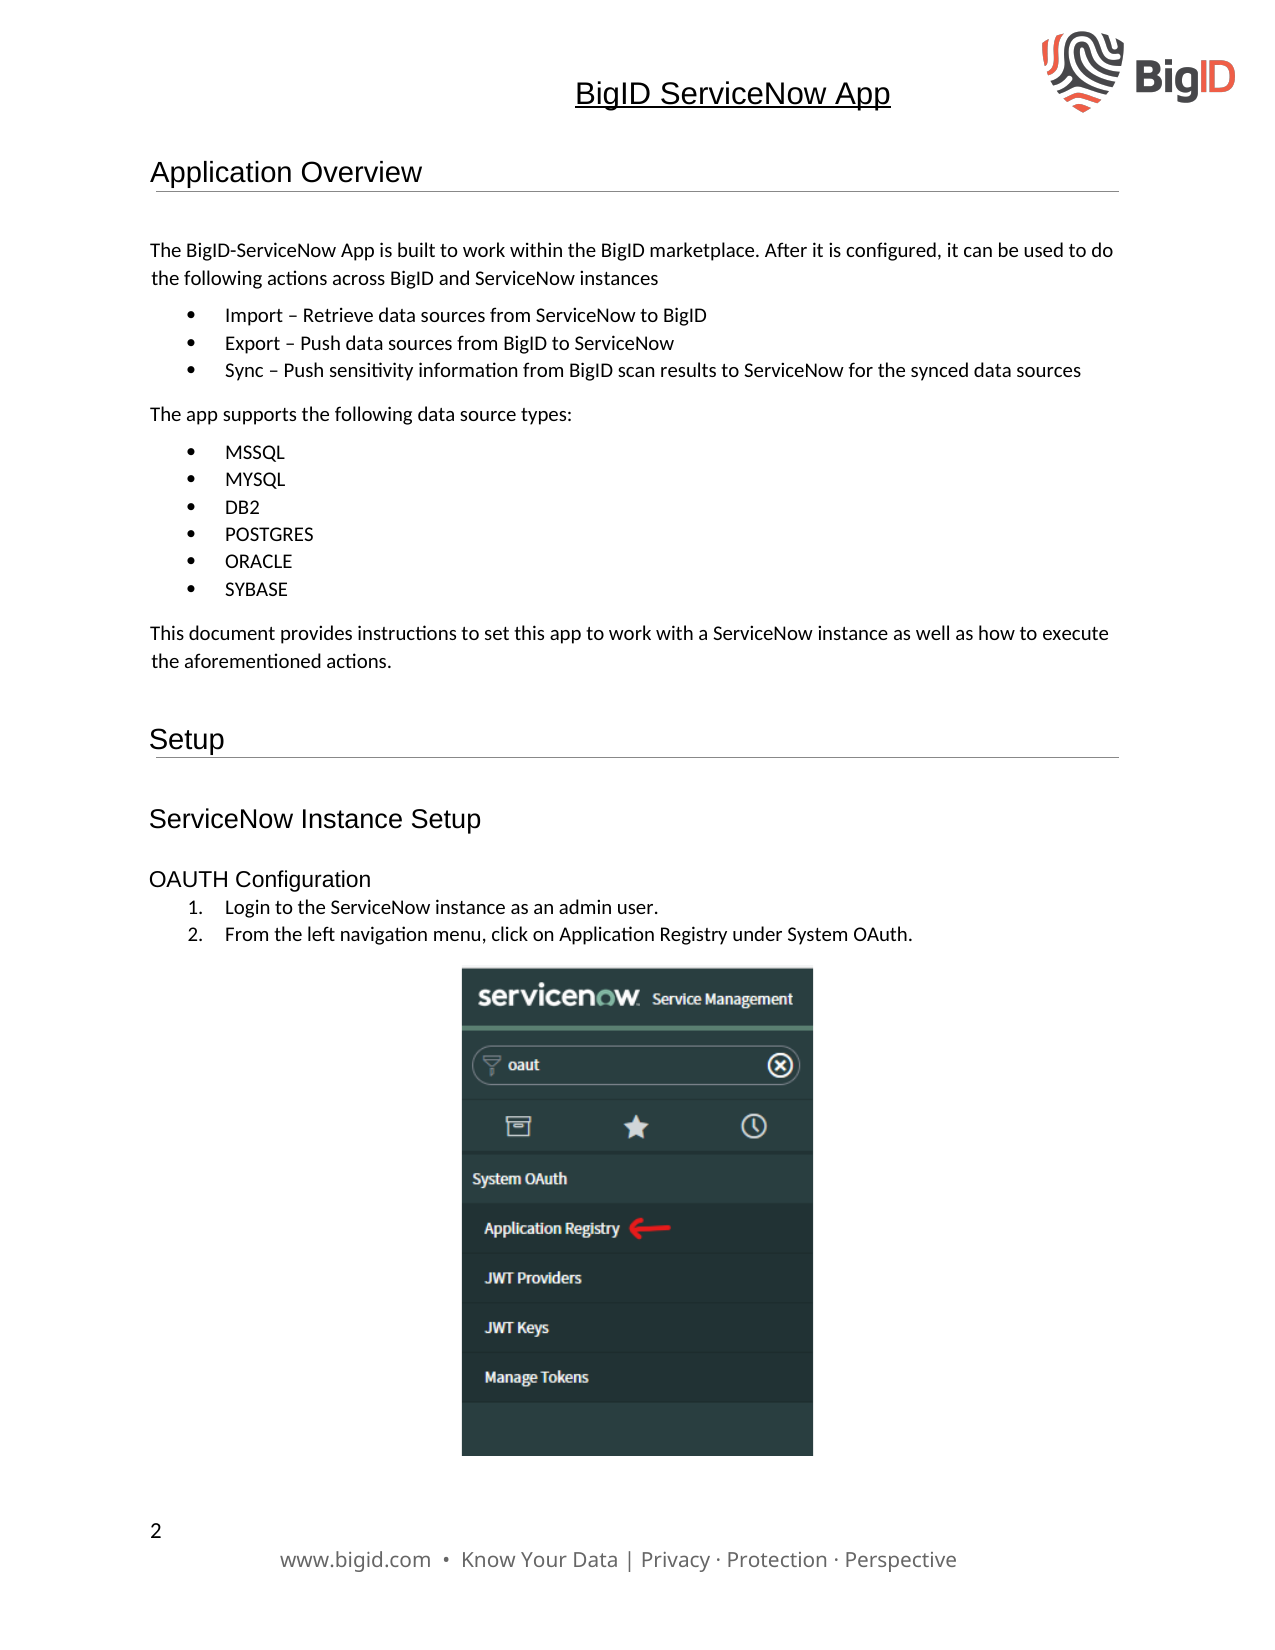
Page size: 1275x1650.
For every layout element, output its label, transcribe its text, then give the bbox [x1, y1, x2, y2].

list From the left navigation menu, click on Application Registry under System OAuth. [187, 921, 1125, 947]
list ORACLE [187, 549, 1125, 574]
subtitle OAUTH Configuration [148, 866, 1125, 892]
list MYSQL [187, 466, 1125, 492]
list Export – Push data sources from BigID to ServiceNow [187, 330, 1125, 356]
subtitle Setup [148, 722, 1125, 755]
list Login to the ServiceNow instance as an admin user. [187, 894, 1125, 919]
list Sync – Push sensitivity information from BigID scan results to ServiceNow for the synced data sources [187, 357, 1125, 383]
text The app supports the following data source types: [150, 402, 1125, 427]
list POSTGRES [187, 521, 1125, 547]
text This document provides instructions to set this app to work with a ServiceNow instance as well as how to execute the aforementioned actions. [150, 620, 1125, 673]
picture [461, 965, 814, 1456]
list DB2 [187, 494, 1125, 519]
list SYBASE [187, 576, 1125, 601]
picture [1037, 26, 1240, 118]
list MSSQL [187, 439, 1125, 464]
subtitle Application Overview [150, 156, 1125, 189]
subtitle ServiceNow Instance Setup [148, 803, 1125, 835]
list Import – Retrieve data sources from ServiceNow to BigID [187, 303, 1125, 328]
text The BigID-ServiceNow App is built to work within the BigID marketplace. After it is configured, it can be used to do the following actions across BigID and ServiceNow instances [150, 237, 1125, 291]
